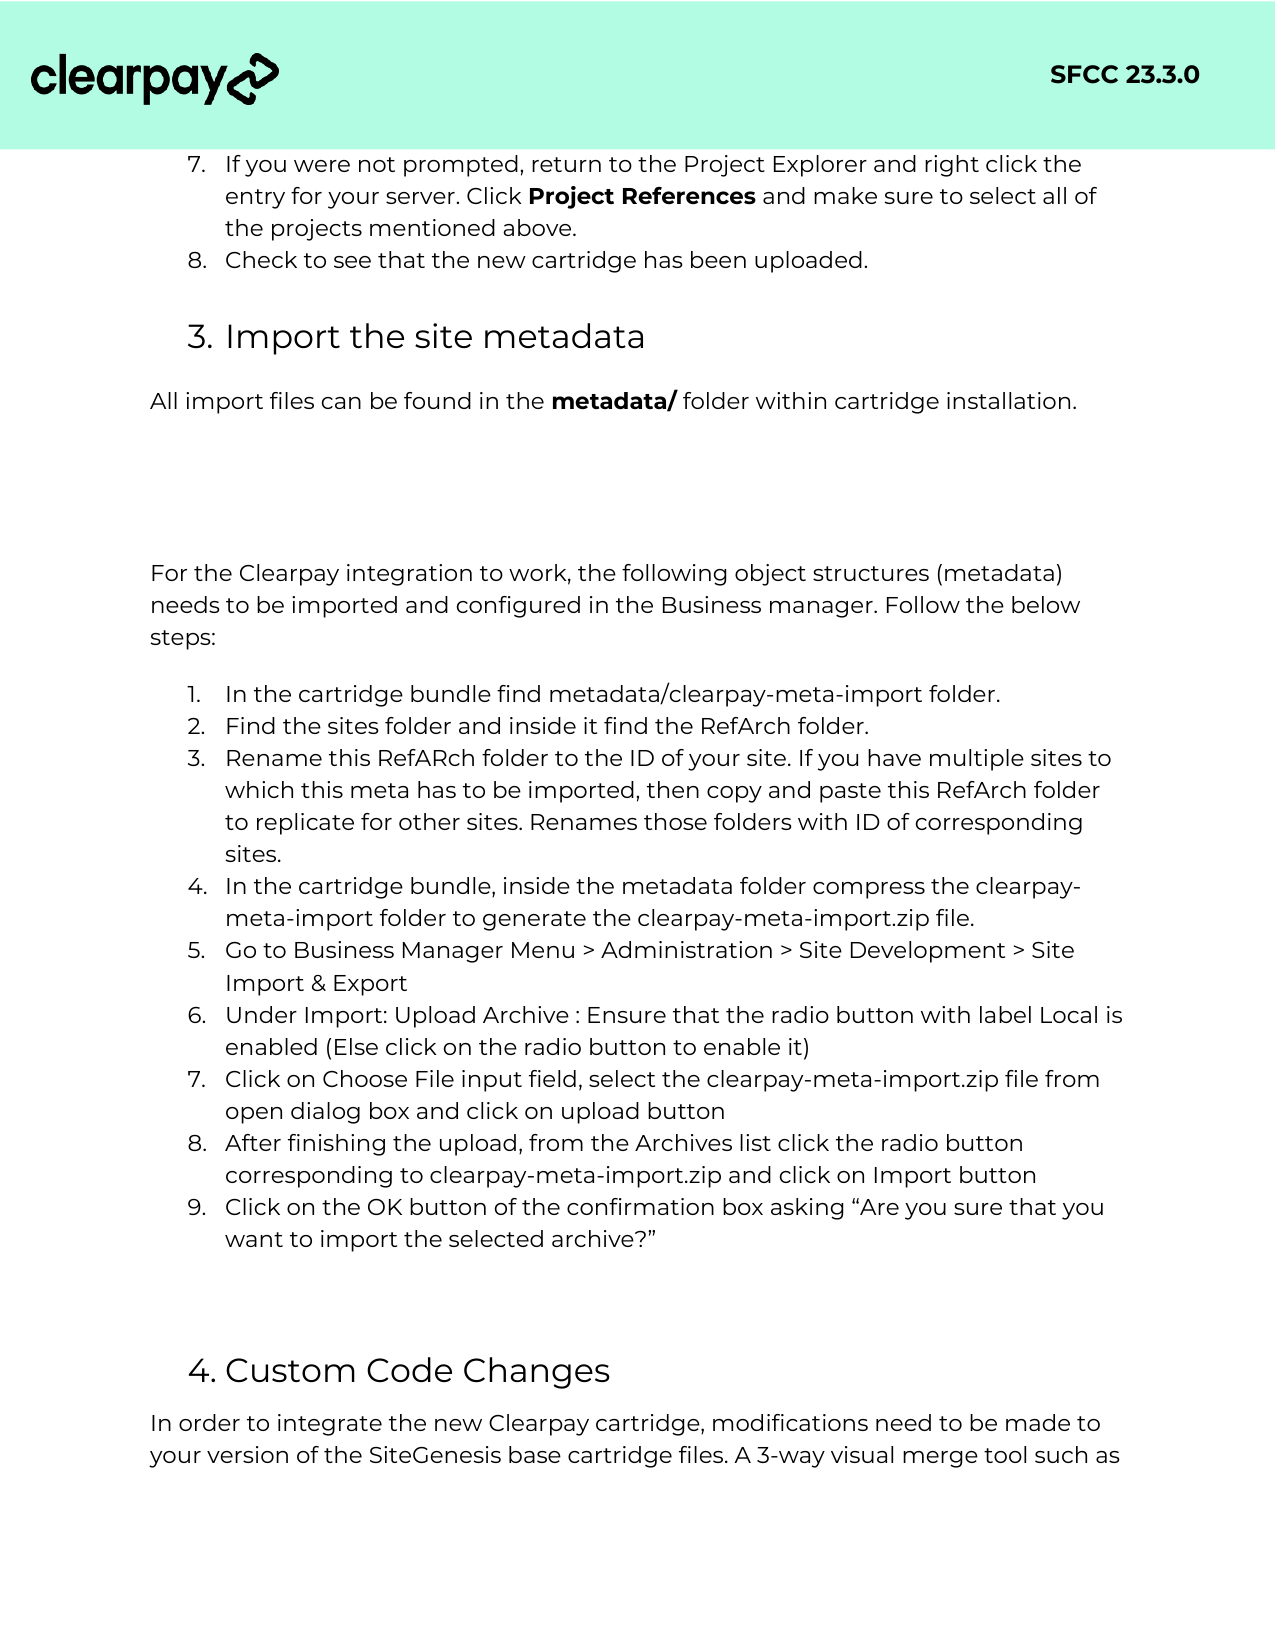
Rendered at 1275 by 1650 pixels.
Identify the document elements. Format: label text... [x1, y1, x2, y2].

subtitle Custom Code Changes [187, 1350, 1125, 1391]
text All import files can be found in the metadata/ folder within cartridge installation. [150, 387, 1125, 415]
list After finishing the upload, from the Archives list click the radio button corresponding to clearpay-meta-import.zip and click on Import button [187, 1129, 1125, 1189]
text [150, 1409, 1125, 1469]
list In the cartridge bundle, inside the metadata folder compress the clearpay-meta-import folder to generate the clearpay-meta-import.zip file. [187, 872, 1125, 932]
subtitle Import the site metadata [187, 316, 1125, 356]
picture [30, 53, 280, 105]
list Click on the OK button of the confirmation box asking “Are you sure that you want to import the selected archive?” [187, 1193, 1125, 1253]
list Check to see that the new cartridge has been uploaded. [187, 246, 1125, 274]
list If you were not prompted, return to the Project Explorer and right click the entry for your server. Click Project References and make sure to select all of the projects mentioned above. [187, 150, 1125, 242]
list Find the sites folder and inside it find the RefArch folder. [187, 712, 1125, 740]
list Under Import: Upload Archive : Ensure that the radio button with label Local is enabled (Else click on the radio button to enable it) [187, 1001, 1125, 1061]
list Click on Choose File input field, select the clearpay-meta-import.zip file from open dialog box and click on upload button [187, 1065, 1125, 1125]
list Go to Business Manager Menu > Administration > Site Development > Site Import & Export [187, 937, 1125, 997]
list In the cartridge bundle find metadata/clearpay-meta-import folder. [187, 680, 1125, 708]
list Rename this RefARch folder to the ID of your site. If you have multiple sites to which this meta has to be imported, then copy and paste this RefArch folder to replicate for other sites. Renames those folders with ID of corresponding sites. [187, 744, 1125, 868]
text For the Clearpay integration to work, the following object structures (metadata) needs to be imported and configured in the Business manager. Follow the below steps: [150, 559, 1125, 651]
